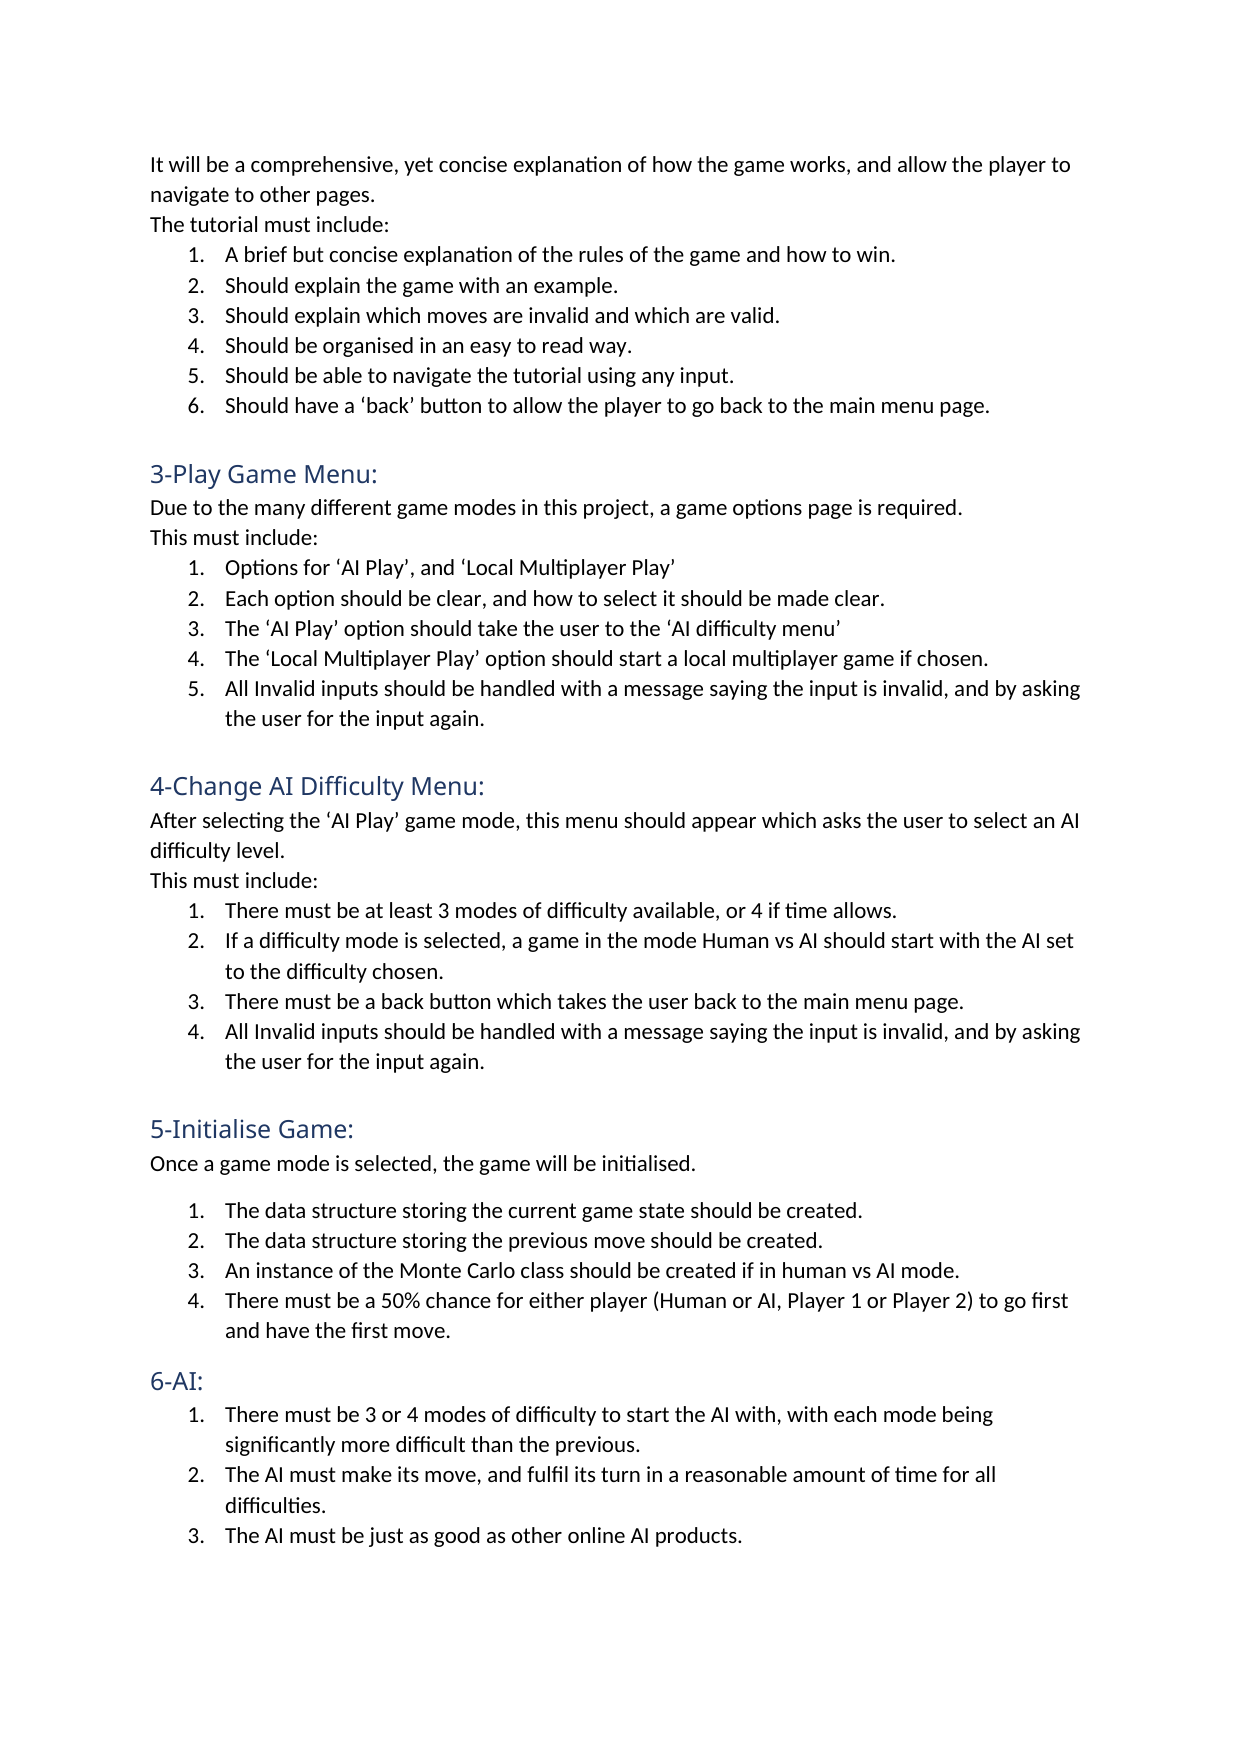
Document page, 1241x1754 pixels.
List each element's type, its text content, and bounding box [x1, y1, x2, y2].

list All Invalid inputs should be handled with a message saying the input is invalid, and by asking the user for the input again. [187, 674, 1090, 732]
list Should be organised in an easy to read way. [187, 331, 1090, 359]
list The data structure storing the current game state should be created. [187, 1196, 1090, 1224]
subtitle 5-Initialise Game: [150, 1112, 1090, 1146]
list There must be a 50% chance for either player (Human or AI, Player 1 or Player 2) to go first and have the first move. [187, 1286, 1090, 1344]
text The tutorial must include: [150, 210, 1090, 238]
list There must be a back button which takes the user back to the main menu page. [187, 987, 1090, 1015]
list The ‘Local Multiplayer Play’ option should start a local multiplayer game if chosen. [187, 644, 1090, 672]
list All Invalid inputs should be handled with a message saying the input is invalid, and by asking the user for the input again. [187, 1017, 1090, 1076]
list Should have a ‘back’ button to allow the player to go back to the main menu page. [187, 392, 1090, 420]
text It will be a comprehensive, yet concise explanation of how the game works, and allow the player to navigate to other pages. [150, 150, 1090, 208]
list Options for ‘AI Play’, and ‘Local Multiplayer Play’ [187, 553, 1090, 581]
list There must be at least 3 modes of difficulty available, or 4 if time allows. [187, 896, 1090, 924]
list An instance of the Monte Carlo class should be created if in human vs AI mode. [187, 1256, 1090, 1284]
text This must include: [150, 866, 1090, 894]
subtitle 3-Play Game Menu: [150, 456, 1090, 490]
text Once a game mode is selected, the game will be initialised. [150, 1149, 1090, 1177]
list The ‘AI Play’ option should take the user to the ‘AI difficulty menu’ [187, 614, 1090, 642]
subtitle 4-Change AI Difficulty Menu: [150, 769, 1090, 803]
text This must include: [150, 523, 1090, 551]
list Should be able to navigate the tutorial using any input. [187, 361, 1090, 389]
list Should explain which moves are invalid and which are valid. [187, 301, 1090, 329]
list The data structure storing the previous move should be created. [187, 1226, 1090, 1254]
list If a difficulty mode is selected, a game in the mode Human vs AI should start with the AI set to the difficulty chosen. [187, 927, 1090, 985]
subtitle 6-AI: [150, 1363, 1090, 1397]
list A brief but concise explanation of the rules of the game and how to win. [187, 241, 1090, 269]
list The AI must be just as good as other online AI products. [187, 1521, 1090, 1549]
list Each option should be clear, and how to select it should be made clear. [187, 584, 1090, 612]
list There must be 3 or 4 modes of difficulty to start the AI with, with each mode being significantly more difficult than the previous. [187, 1400, 1090, 1458]
text After selecting the ‘AI Play’ game mode, this menu should appear which asks the user to select an AI difficulty level. [150, 806, 1090, 864]
list Should explain the game with an example. [187, 271, 1090, 299]
text Due to the many different game modes in this project, a game options page is required. [150, 493, 1090, 521]
list The AI must make its move, and fulfil its turn in a reasonable amount of time for all difficulties. [187, 1461, 1090, 1519]
